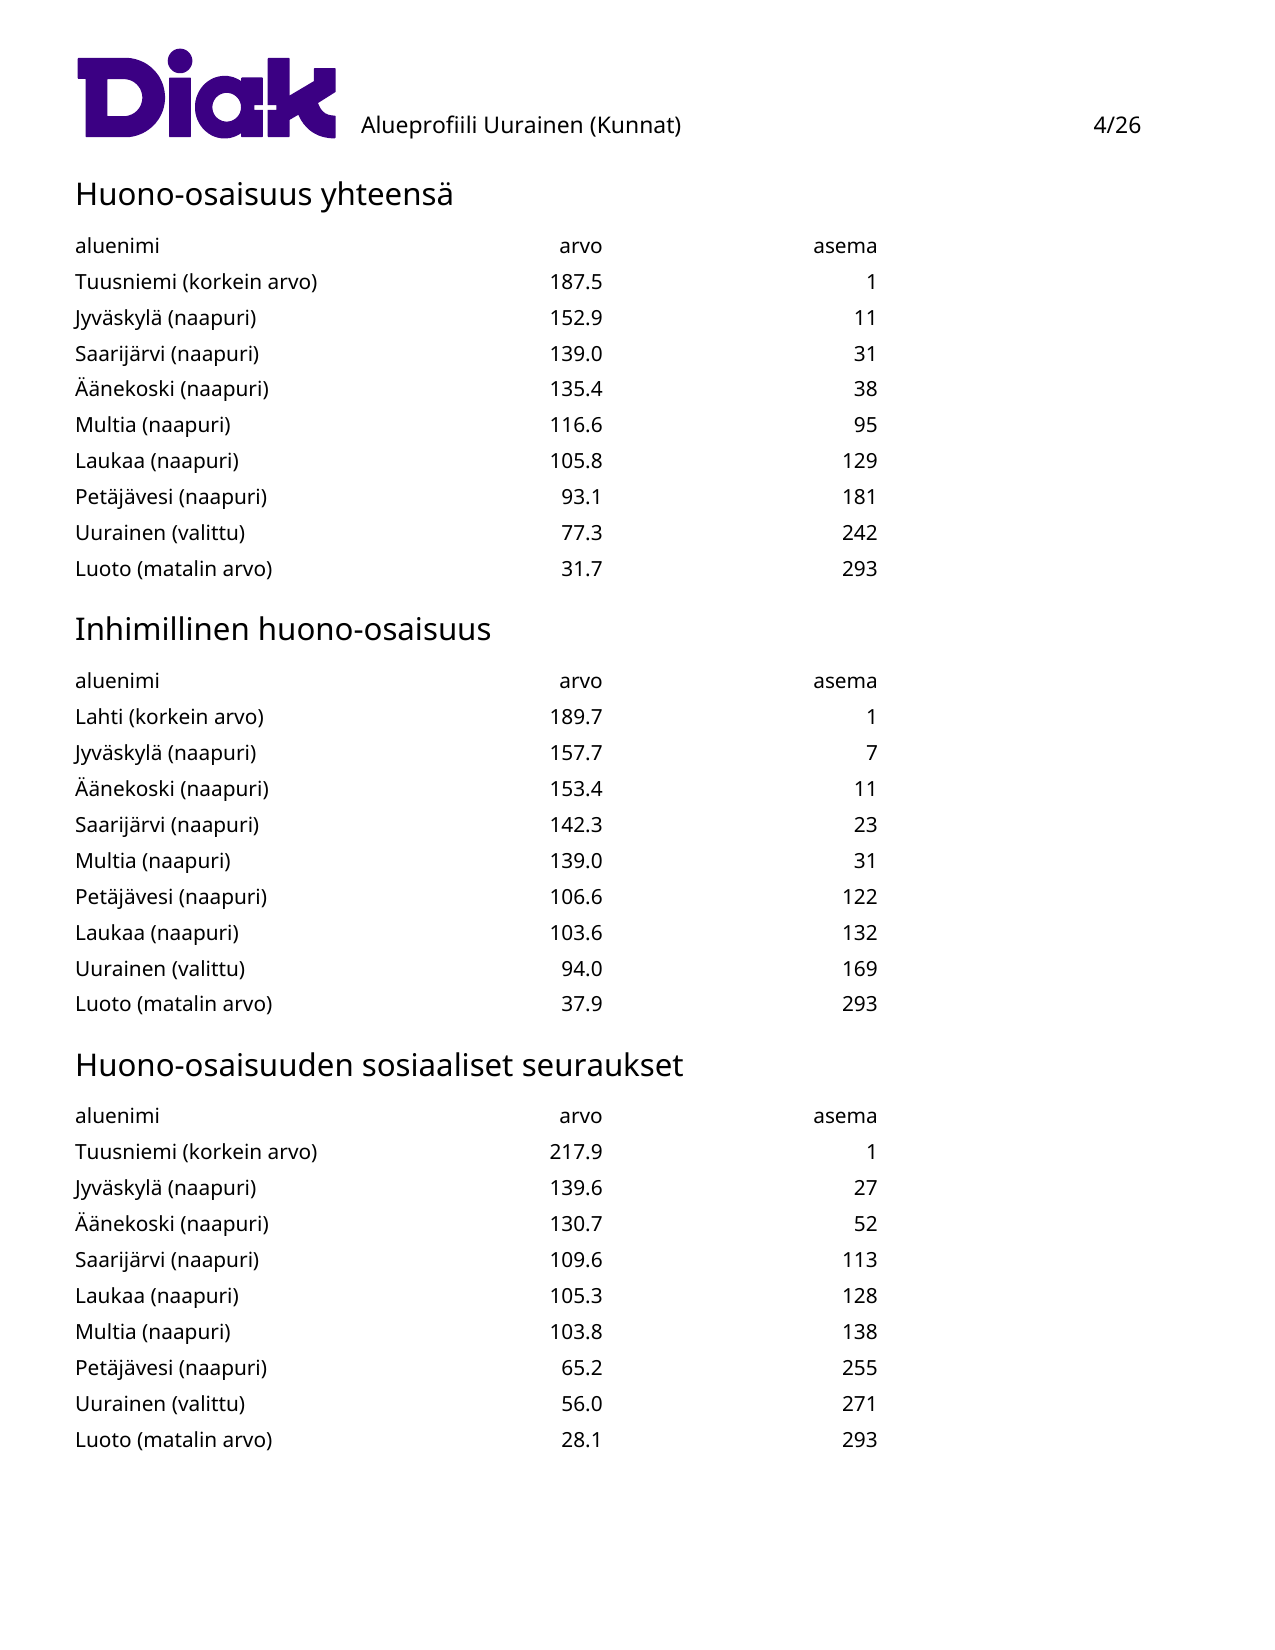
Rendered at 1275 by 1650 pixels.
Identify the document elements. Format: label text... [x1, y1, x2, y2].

table_cell 142.3 [339, 806, 614, 842]
table_cell 77.3 [339, 515, 614, 551]
table_cell Tuusniemi (korkein arvo) [64, 263, 339, 299]
table_cell Uurainen (valittu) [64, 1385, 339, 1421]
table_cell Saarijärvi (naapuri) [64, 335, 339, 371]
table_cell 271 [614, 1385, 889, 1421]
table_cell Saarijärvi (naapuri) [64, 1241, 339, 1277]
table_cell 152.9 [339, 299, 614, 335]
table_cell 27 [614, 1170, 889, 1206]
table_cell 103.6 [339, 914, 614, 950]
subtitle Huono-osaisuus yhteensä [75, 172, 1200, 214]
table_cell 1 [614, 1134, 889, 1169]
table_cell 122 [614, 878, 889, 914]
table_cell 132 [614, 914, 889, 950]
table_cell 189.7 [339, 698, 614, 734]
table_cell 138 [614, 1313, 889, 1349]
table_cell 65.2 [339, 1349, 614, 1385]
table_cell 139.0 [339, 335, 614, 371]
table_cell 130.7 [339, 1206, 614, 1241]
table_cell 11 [614, 299, 889, 335]
table_cell Multia (naapuri) [64, 407, 339, 443]
table_cell 1 [614, 263, 889, 299]
table_cell Tuusniemi (korkein arvo) [64, 1134, 339, 1169]
table_cell Jyväskylä (naapuri) [64, 734, 339, 770]
table_cell 293 [614, 1421, 889, 1457]
table_cell 181 [614, 479, 889, 514]
table_header aluenimi [64, 663, 339, 698]
table_cell 139.6 [339, 1170, 614, 1206]
table_cell Uurainen (valittu) [64, 515, 339, 551]
table_cell 95 [614, 407, 889, 443]
table_cell 293 [614, 986, 889, 1022]
table_cell 31 [614, 335, 889, 371]
table_cell Luoto (matalin arvo) [64, 551, 339, 586]
table_cell 23 [614, 806, 889, 842]
table_cell 38 [614, 371, 889, 407]
table_cell 94.0 [339, 950, 614, 986]
table_header arvo [339, 1098, 614, 1134]
table_cell 11 [614, 770, 889, 806]
table_cell 37.9 [339, 986, 614, 1022]
table_cell 113 [614, 1241, 889, 1277]
table_cell 106.6 [339, 878, 614, 914]
table_cell Uurainen (valittu) [64, 950, 339, 986]
table_cell 157.7 [339, 734, 614, 770]
table_cell 103.8 [339, 1313, 614, 1349]
table_cell 28.1 [339, 1421, 614, 1457]
table_cell Saarijärvi (naapuri) [64, 806, 339, 842]
table_cell 105.8 [339, 443, 614, 479]
table_cell 105.3 [339, 1278, 614, 1313]
subtitle Inhimillinen huono-osaisuus [75, 607, 1200, 650]
table_cell 56.0 [339, 1385, 614, 1421]
table_cell Luoto (matalin arvo) [64, 1421, 339, 1457]
table_cell 242 [614, 515, 889, 551]
table_header arvo [339, 227, 614, 263]
table_cell Laukaa (naapuri) [64, 914, 339, 950]
table_cell 93.1 [339, 479, 614, 514]
table_cell Laukaa (naapuri) [64, 443, 339, 479]
table_cell Petäjävesi (naapuri) [64, 1349, 339, 1385]
table_cell 139.0 [339, 842, 614, 878]
table_cell Jyväskylä (naapuri) [64, 299, 339, 335]
table_cell 128 [614, 1278, 889, 1313]
subtitle Huono-osaisuuden sosiaaliset seuraukset [75, 1043, 1200, 1085]
table_cell Multia (naapuri) [64, 1313, 339, 1349]
table_header asema [614, 227, 889, 263]
table_header asema [614, 1098, 889, 1134]
table_cell 109.6 [339, 1241, 614, 1277]
table_cell Jyväskylä (naapuri) [64, 1170, 339, 1206]
table_cell 169 [614, 950, 889, 986]
table_header aluenimi [64, 1098, 339, 1134]
table_cell 1 [614, 698, 889, 734]
table_cell 116.6 [339, 407, 614, 443]
table_cell 31 [614, 842, 889, 878]
table_cell Laukaa (naapuri) [64, 1278, 339, 1313]
table_header asema [614, 663, 889, 698]
table_cell Multia (naapuri) [64, 842, 339, 878]
table_cell 153.4 [339, 770, 614, 806]
table_cell 217.9 [339, 1134, 614, 1169]
table_cell Petäjävesi (naapuri) [64, 878, 339, 914]
table_cell Äänekoski (naapuri) [64, 371, 339, 407]
table_cell Äänekoski (naapuri) [64, 770, 339, 806]
table_cell 7 [614, 734, 889, 770]
table_cell 187.5 [339, 263, 614, 299]
table_cell 293 [614, 551, 889, 586]
table_cell 31.7 [339, 551, 614, 586]
table_cell 135.4 [339, 371, 614, 407]
table_cell Äänekoski (naapuri) [64, 1206, 339, 1241]
table_cell 255 [614, 1349, 889, 1385]
table_cell Lahti (korkein arvo) [64, 698, 339, 734]
table_cell 52 [614, 1206, 889, 1241]
table_cell Luoto (matalin arvo) [64, 986, 339, 1022]
table_cell 129 [614, 443, 889, 479]
table_header aluenimi [64, 227, 339, 263]
table_cell Petäjävesi (naapuri) [64, 479, 339, 514]
table_header arvo [339, 663, 614, 698]
